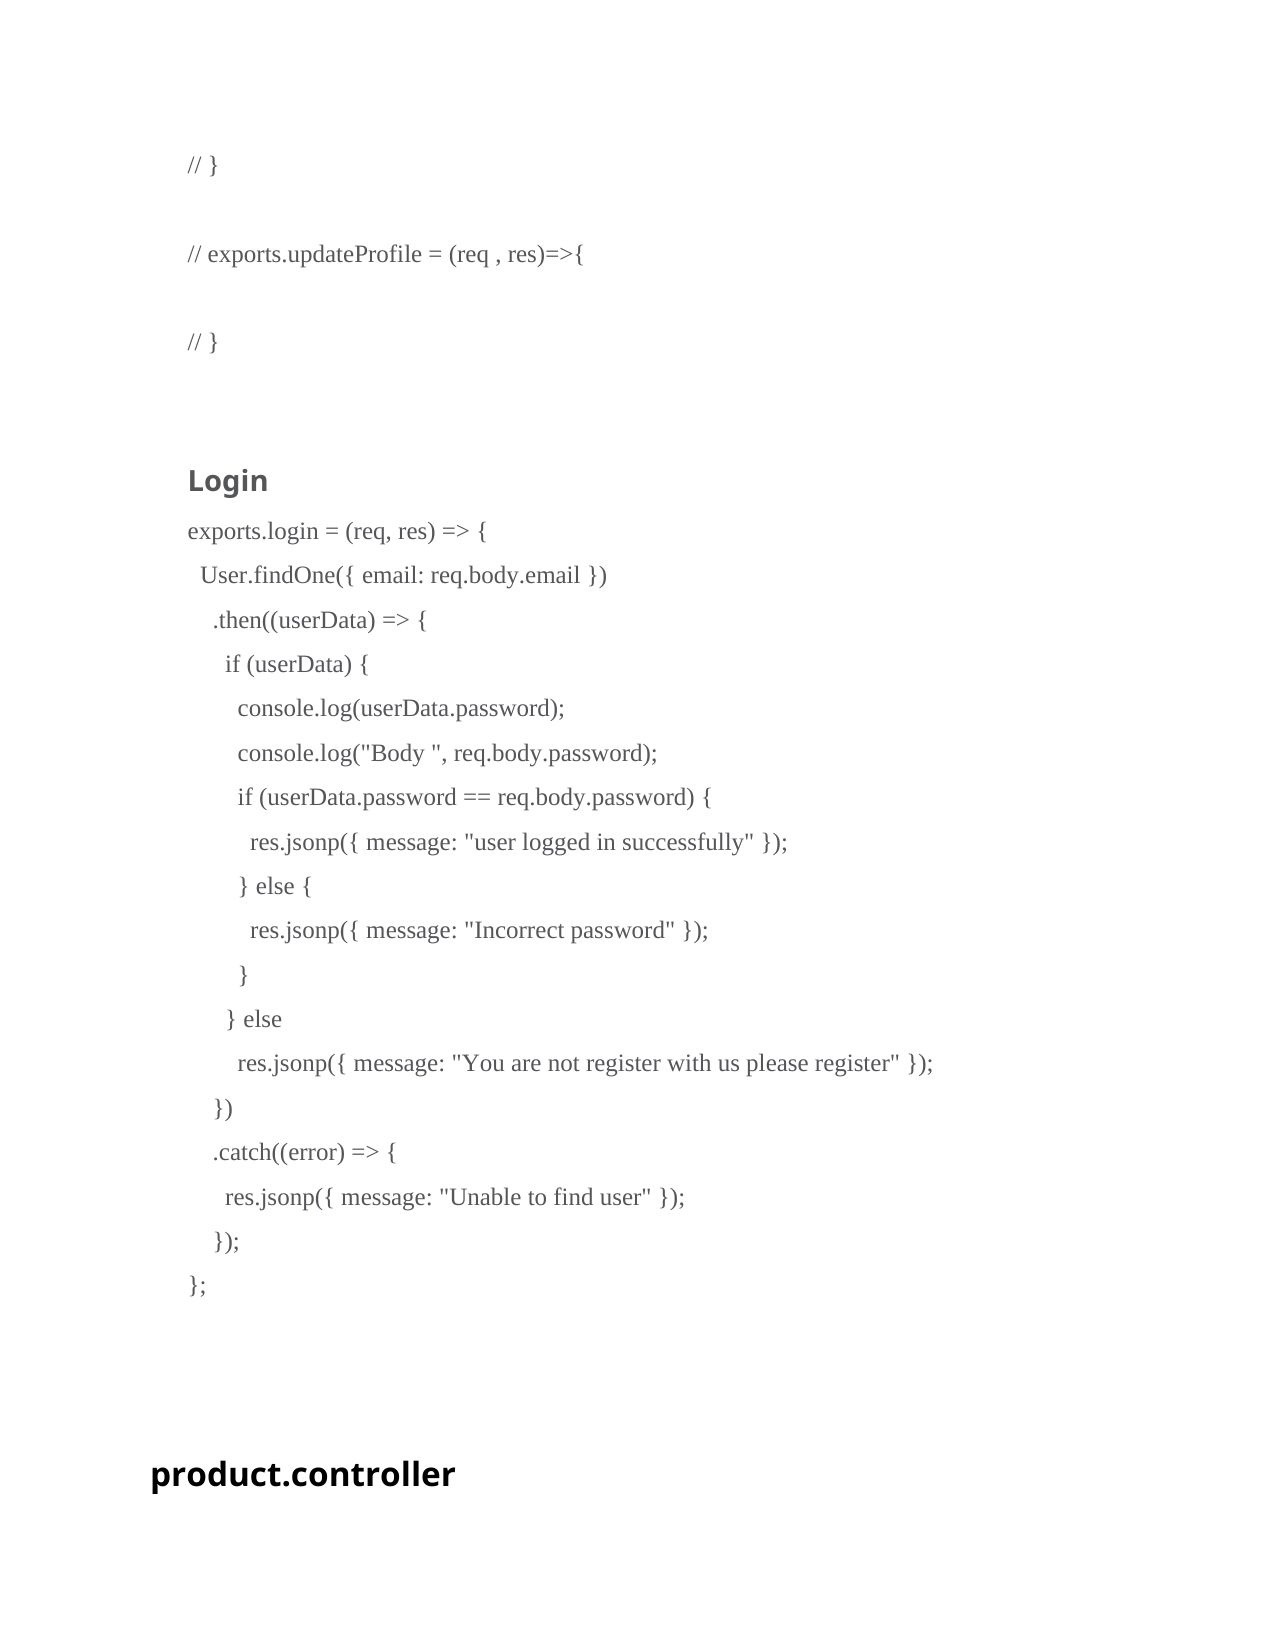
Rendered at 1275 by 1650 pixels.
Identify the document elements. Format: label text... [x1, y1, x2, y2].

text // } [187, 150, 1125, 179]
text } else [187, 1004, 1125, 1033]
text // } [187, 327, 1125, 356]
text res.jsonp({ message: "You are not register with us please register" }); [187, 1048, 1125, 1077]
text exports.login = (req, res) => { [187, 516, 1125, 545]
text Login [187, 461, 1125, 500]
text .catch((error) => { [187, 1137, 1125, 1166]
text console.log("Body ", req.body.password); [187, 738, 1125, 767]
text .then((userData) => { [187, 605, 1125, 633]
text }; [187, 1270, 1125, 1299]
text User.findOne({ email: req.body.email }) [187, 560, 1125, 589]
text product.controller [150, 1450, 1125, 1496]
text // exports.updateProfile = (req , res)=>{ [187, 239, 1125, 267]
text } else { [187, 871, 1125, 900]
text if (userData) { [187, 649, 1125, 678]
text } [187, 960, 1125, 988]
text res.jsonp({ message: "Unable to find user" }); [187, 1182, 1125, 1210]
text }); [187, 1226, 1125, 1255]
text }) [187, 1093, 1125, 1122]
text if (userData.password == req.body.password) { [187, 782, 1125, 811]
text res.jsonp({ message: "Incorrect password" }); [187, 915, 1125, 944]
text console.log(userData.password); [187, 693, 1125, 722]
text res.jsonp({ message: "user logged in successfully" }); [187, 827, 1125, 855]
